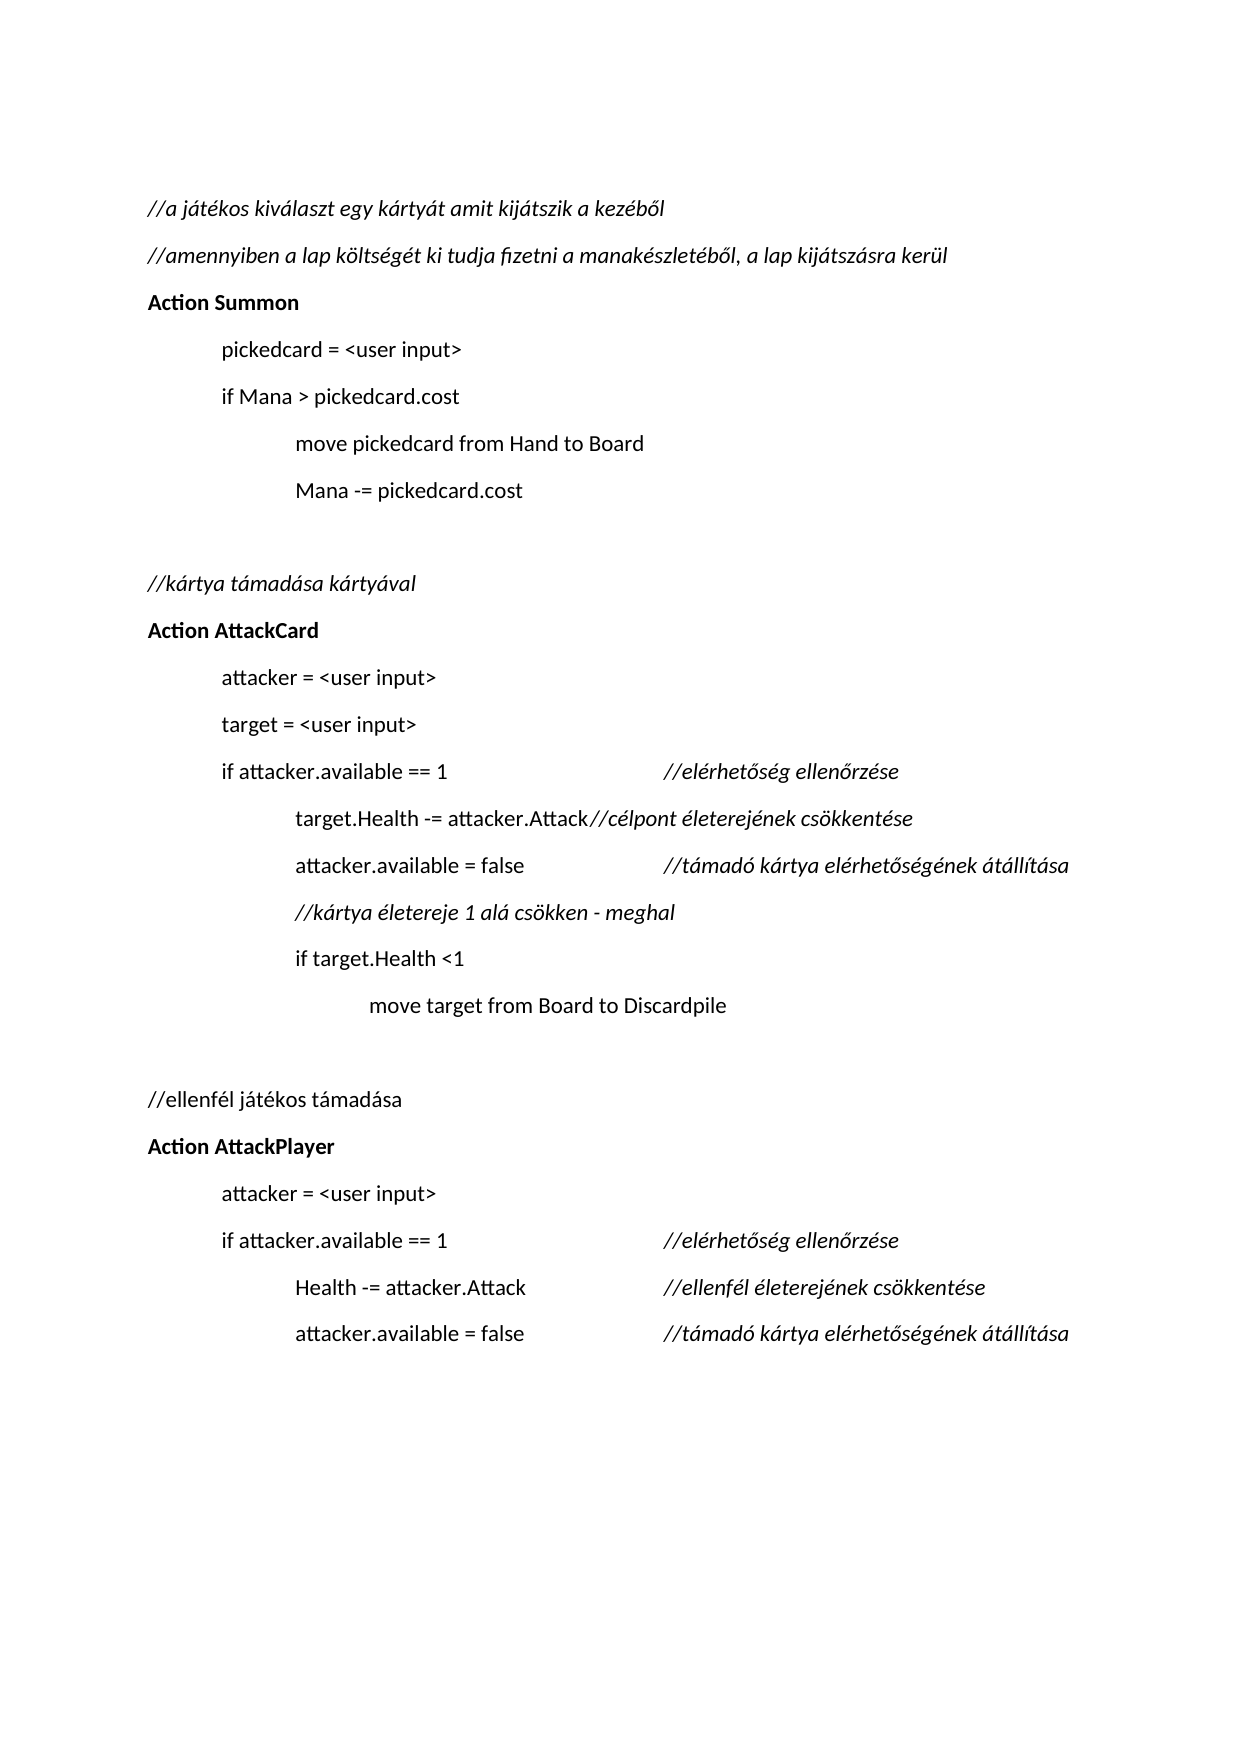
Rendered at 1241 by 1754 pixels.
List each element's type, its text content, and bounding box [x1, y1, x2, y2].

text if attacker.available == 1 //elérhetőség ellenőrzése [148, 1226, 1093, 1254]
text pickedcard = <user input> [148, 335, 1093, 363]
text attacker.available = false //támadó kártya elérhetőségének átállítása [148, 1319, 1093, 1347]
text //a játékos kiválaszt egy kártyát amit kijátszik a kezéből [148, 194, 1093, 222]
text if attacker.available == 1 //elérhetőség ellenőrzése [148, 757, 1093, 785]
text attacker = <user input> [148, 1179, 1093, 1207]
text Action AttackPlayer [148, 1132, 1093, 1160]
text if target.Health <1 [148, 944, 1093, 972]
text if Mana > pickedcard.cost [148, 382, 1093, 410]
text target = <user input> [148, 710, 1093, 738]
text //amennyiben a lap költségét ki tudja fizetni a manakészletéből, a lap kijátszásra kerül [148, 241, 1093, 269]
text //ellenfél játékos támadása [148, 1085, 1093, 1113]
text Action AttackCard [148, 616, 1093, 644]
text Action Summon [148, 288, 1093, 316]
text attacker.available = false //támadó kártya elérhetőségének átállítása [148, 851, 1093, 879]
text //kártya támadása kártyával [148, 569, 1093, 597]
text Health -= attacker.Attack //ellenfél életerejének csökkentése [148, 1273, 1093, 1301]
text move target from Board to Discardpile [148, 991, 1093, 1019]
text move pickedcard from Hand to Board [148, 429, 1093, 457]
text Mana -= pickedcard.cost [148, 476, 1093, 504]
text attacker = <user input> [148, 663, 1093, 691]
text target.Health -= attacker.Attack //célpont életerejének csökkentése [148, 804, 1093, 832]
text //kártya életereje 1 alá csökken - meghal [148, 898, 1093, 926]
